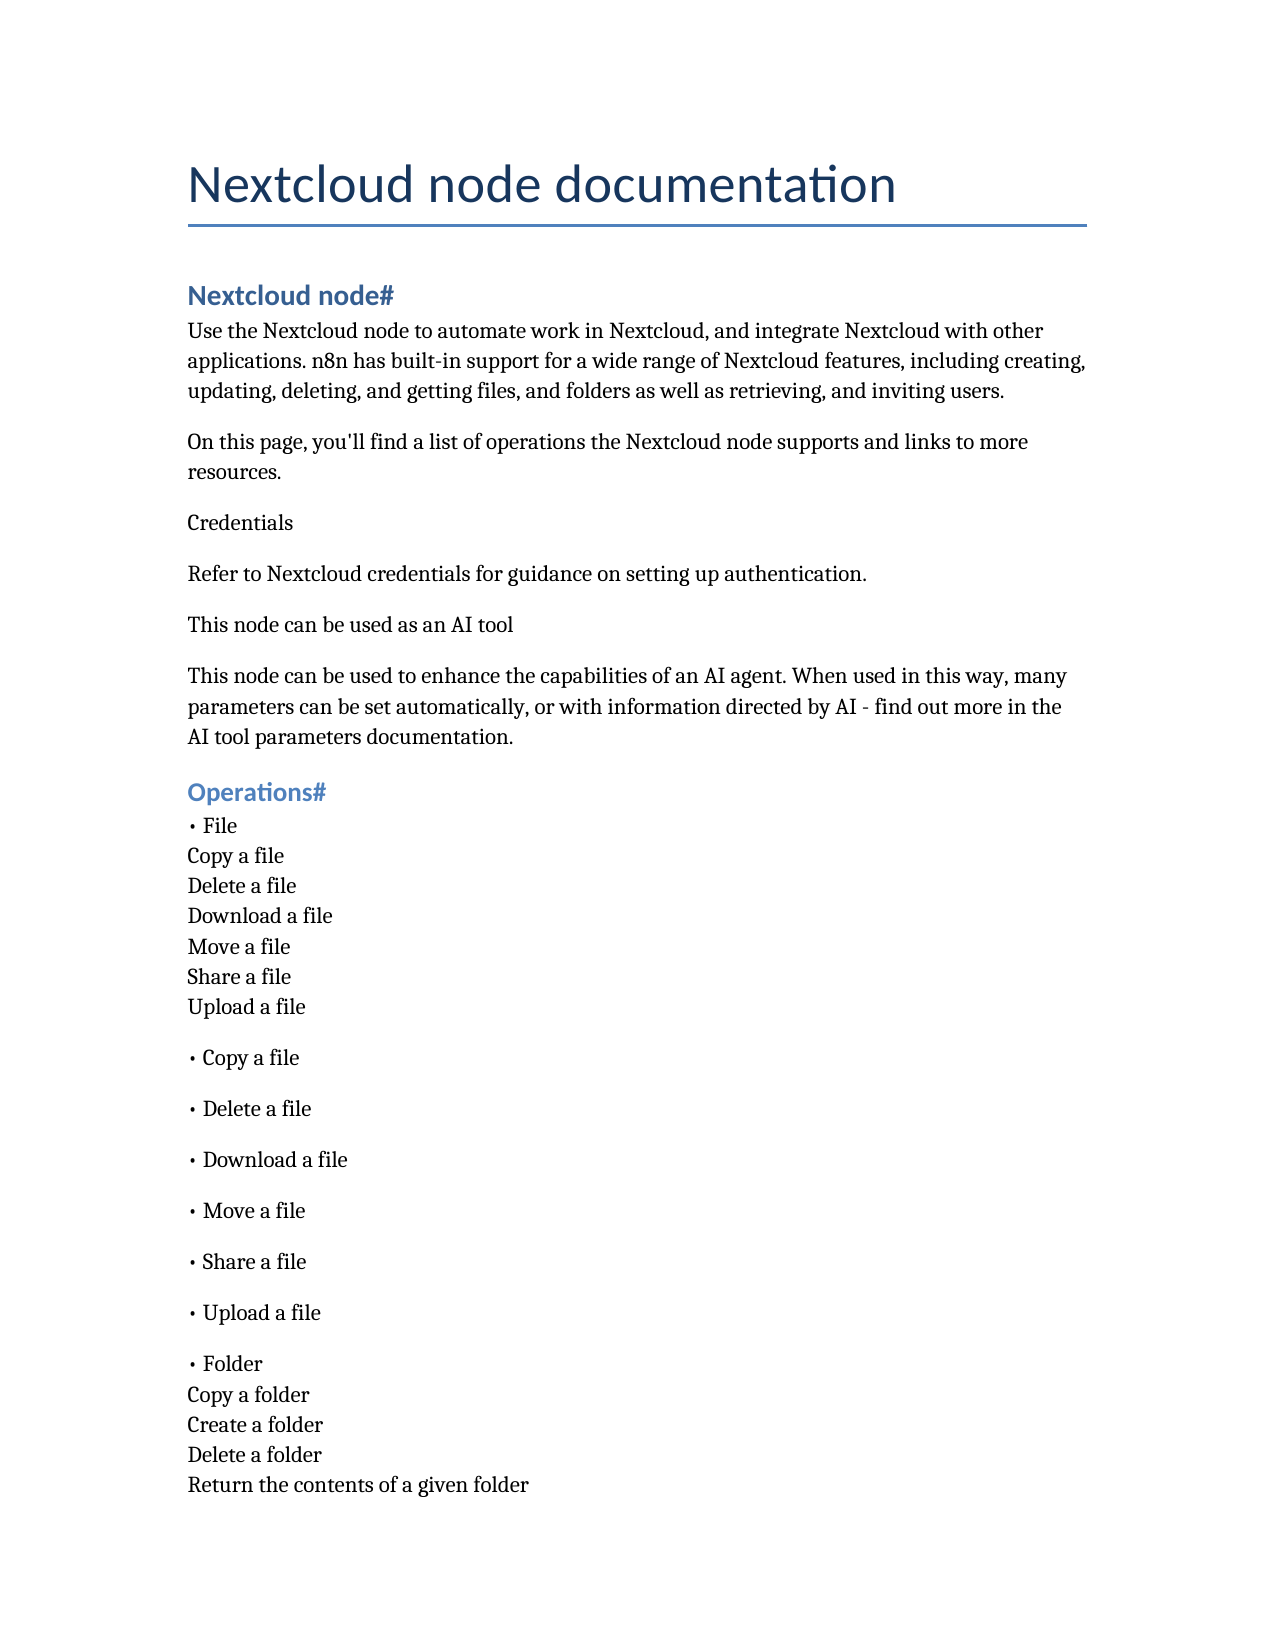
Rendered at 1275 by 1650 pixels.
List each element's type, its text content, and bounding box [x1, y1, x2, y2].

subtitle Nextcloud node# [187, 277, 1087, 312]
text This node can be used to enhance the capabilities of an AI agent. When used in this way, many parameters can be set automatically, or with information directed by AI - find out more in the AI tool parameters documentation. [187, 663, 1087, 750]
text • Delete a file [187, 1096, 1087, 1122]
text Credentials [187, 510, 1087, 537]
text • Share a file [187, 1249, 1087, 1276]
subtitle Operations# [187, 775, 1087, 808]
text • Download a file [187, 1147, 1087, 1173]
title Nextcloud node documentation [187, 150, 1087, 227]
text • Upload a file [187, 1300, 1087, 1327]
text Use the Nextcloud node to automate work in Nextcloud, and integrate Nextcloud with other applications. n8n has built-in support for a wide range of Nextcloud features, including creating, updating, deleting, and getting files, and folders as well as retrieving, and inviting users. [187, 317, 1087, 404]
text • Copy a file [187, 1045, 1087, 1071]
text This node can be used as an AI tool [187, 612, 1087, 639]
text • Move a file [187, 1198, 1087, 1224]
text Refer to Nextcloud credentials for guidance on setting up authentication. [187, 561, 1087, 588]
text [187, 1351, 1087, 1498]
text On this page, you'll find a list of operations the Nextcloud node supports and links to more resources. [187, 429, 1087, 486]
text • File Copy a file Delete a file Download a file Move a file Share a file Upload a file [187, 813, 1087, 1020]
